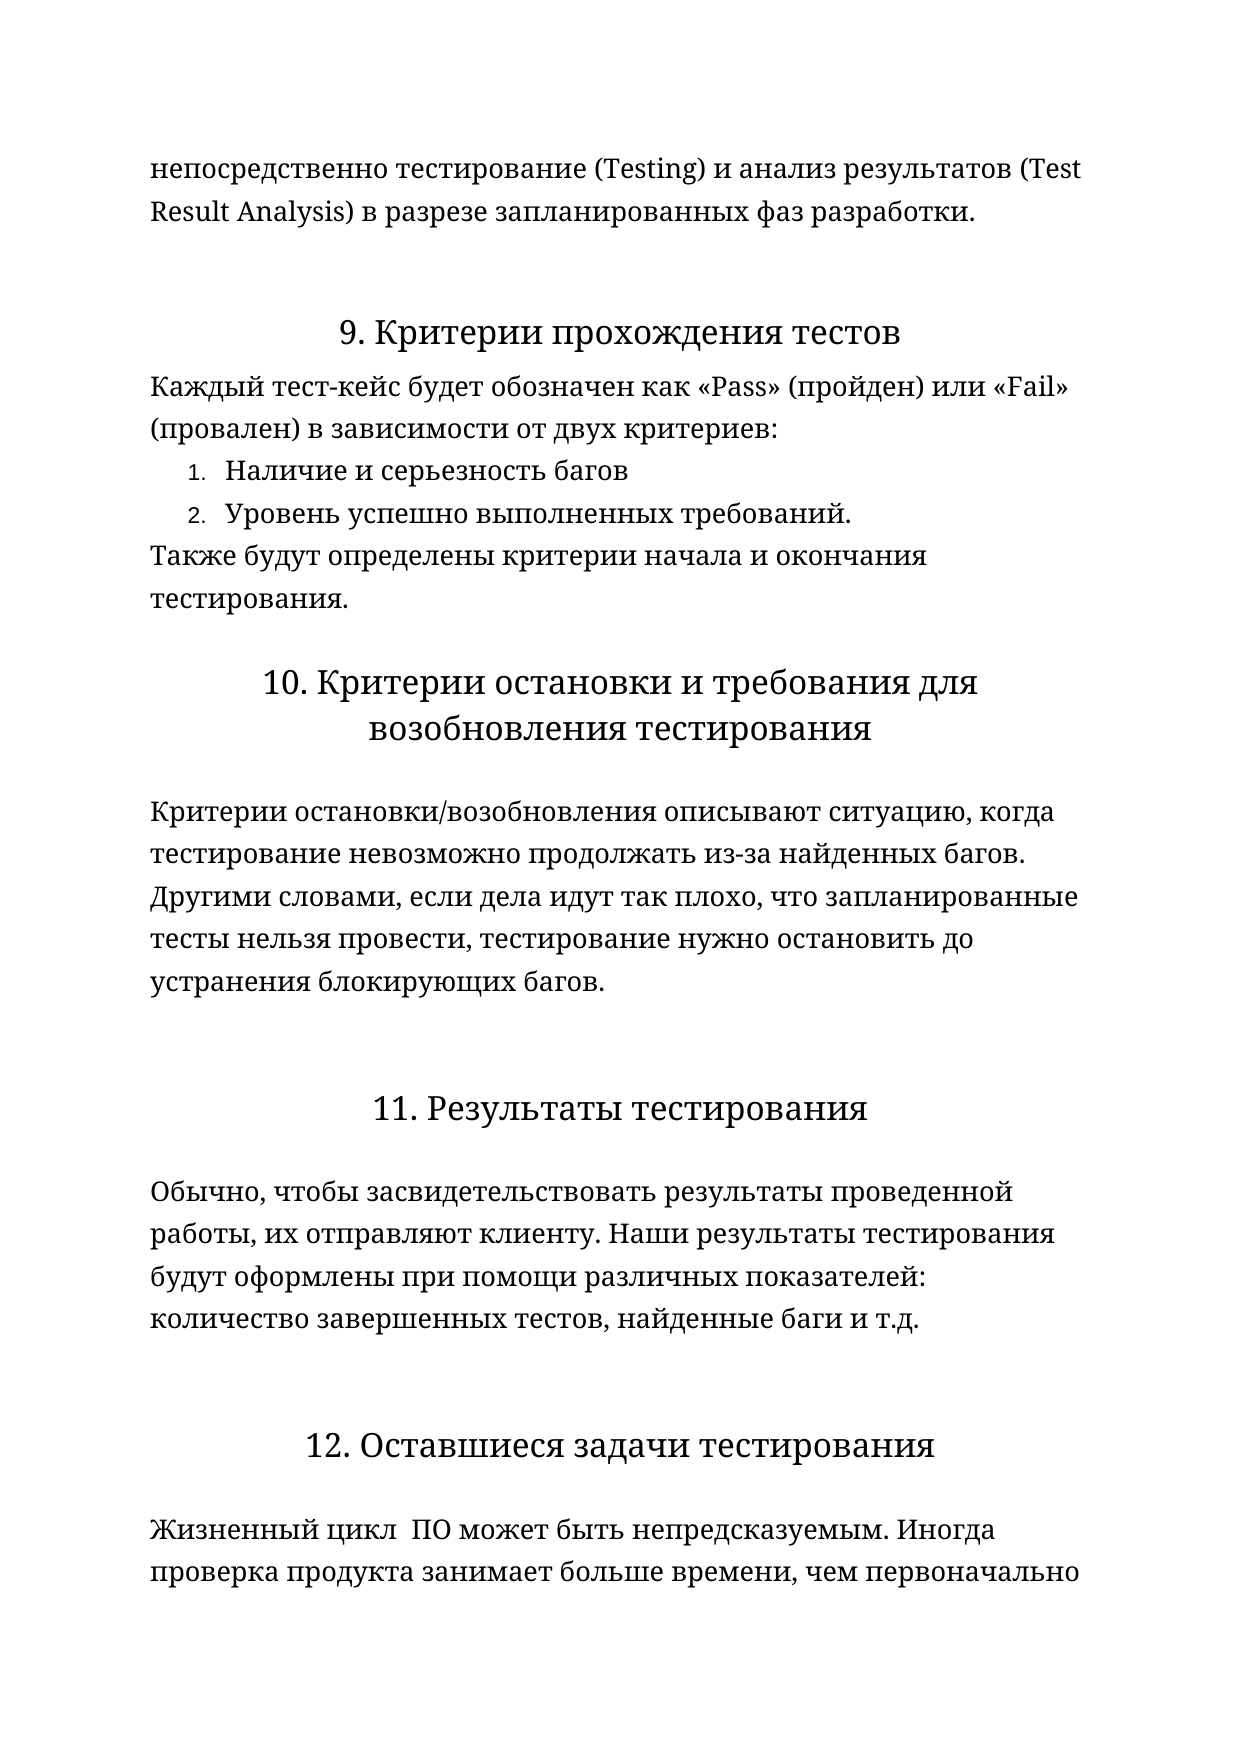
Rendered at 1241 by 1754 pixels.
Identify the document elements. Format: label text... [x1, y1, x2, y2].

list Уровень успешно выполненных требований. [187, 494, 1090, 531]
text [150, 1510, 1090, 1589]
text Обычно, чтобы засвидетельствовать результаты проведенной работы, их отправляют клиенту. Наши результаты тестирования будут оформлены при помощи различных показателей: количество завершенных тестов, найденные баги и т.д. [150, 1172, 1090, 1337]
subtitle 10. Критерии остановки и требования для возобновления тестирования [150, 659, 1090, 750]
list Наличие и серьезность багов [187, 452, 1090, 489]
subtitle 12. Оставшиеся задачи тестирования [150, 1422, 1090, 1467]
text Также будут определены критерии начала и окончания тестирования. [150, 537, 1090, 616]
text непосредственно тестирование (Testing) и анализ результатов (Test Result Analysis) в разрезе запланированных фаз разработки. [150, 150, 1090, 229]
subtitle 11. Результаты тестирования [150, 1084, 1090, 1130]
subtitle 9. Критерии прохождения тестов [150, 309, 1090, 354]
text Каждый тест-кейс будет обозначен как «Pass» (пройден) или «Fail» (провален) в зависимости от двух критериев: [150, 367, 1090, 446]
text Критерии остановки/возобновления описывают ситуацию, когда тестирование невозможно продолжать из-за найденных багов. Другими словами, если дела идут так плохо, что запланированные тесты нельзя провести, тестирование нужно остановить до устранения блокирующих багов. [150, 792, 1090, 999]
